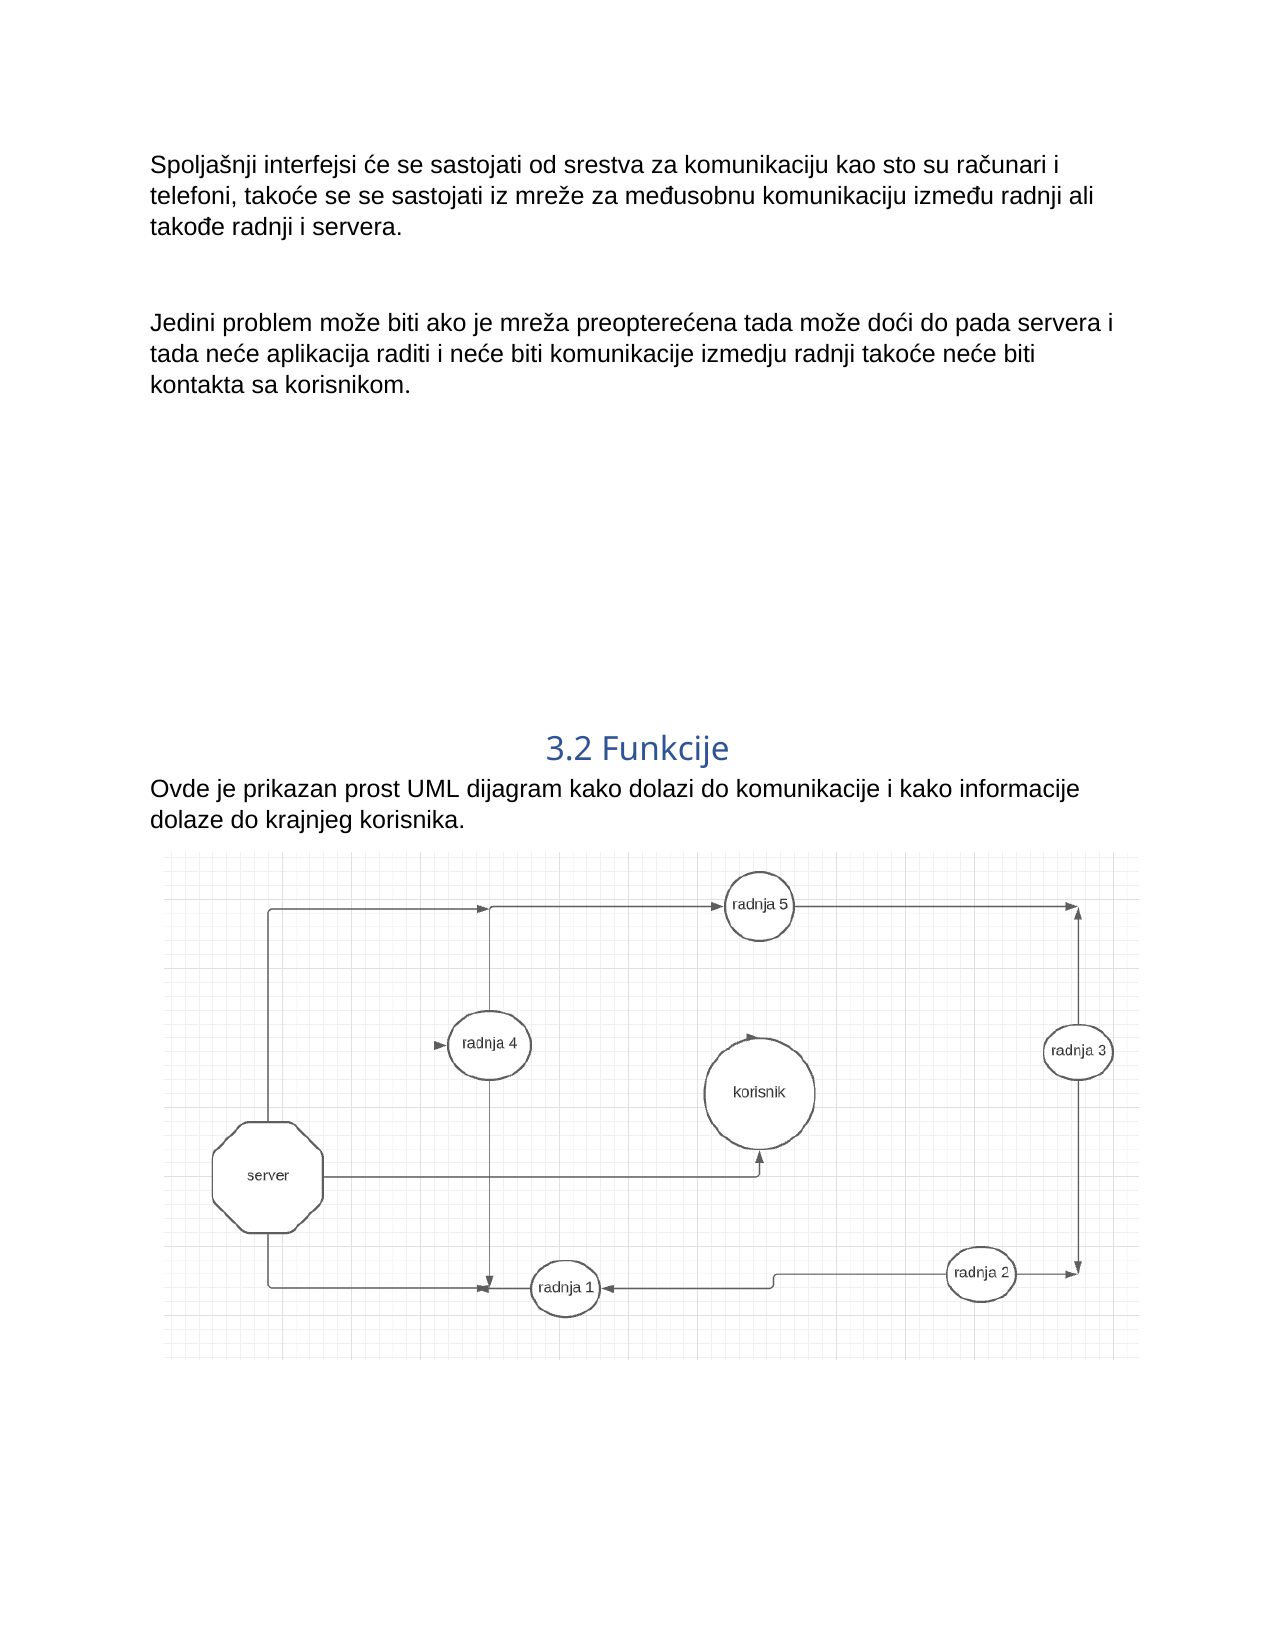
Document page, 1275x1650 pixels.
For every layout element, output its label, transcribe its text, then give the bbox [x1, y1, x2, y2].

text Ovde je prikazan prost UML dijagram kako dolazi do komunikacije i kako informacije dolaze do krajnjeg korisnika. [150, 774, 1125, 834]
subtitle 3.2 Funkcije [150, 725, 1125, 771]
text Jedini problem može biti ako je mreža preopterećena tada može doći do pada servera i tada neće aplikacija raditi i neće biti komunikacije izmedju radnji takoće neće biti kontakta sa korisnikom. [150, 307, 1125, 400]
picture [164, 852, 1139, 1360]
